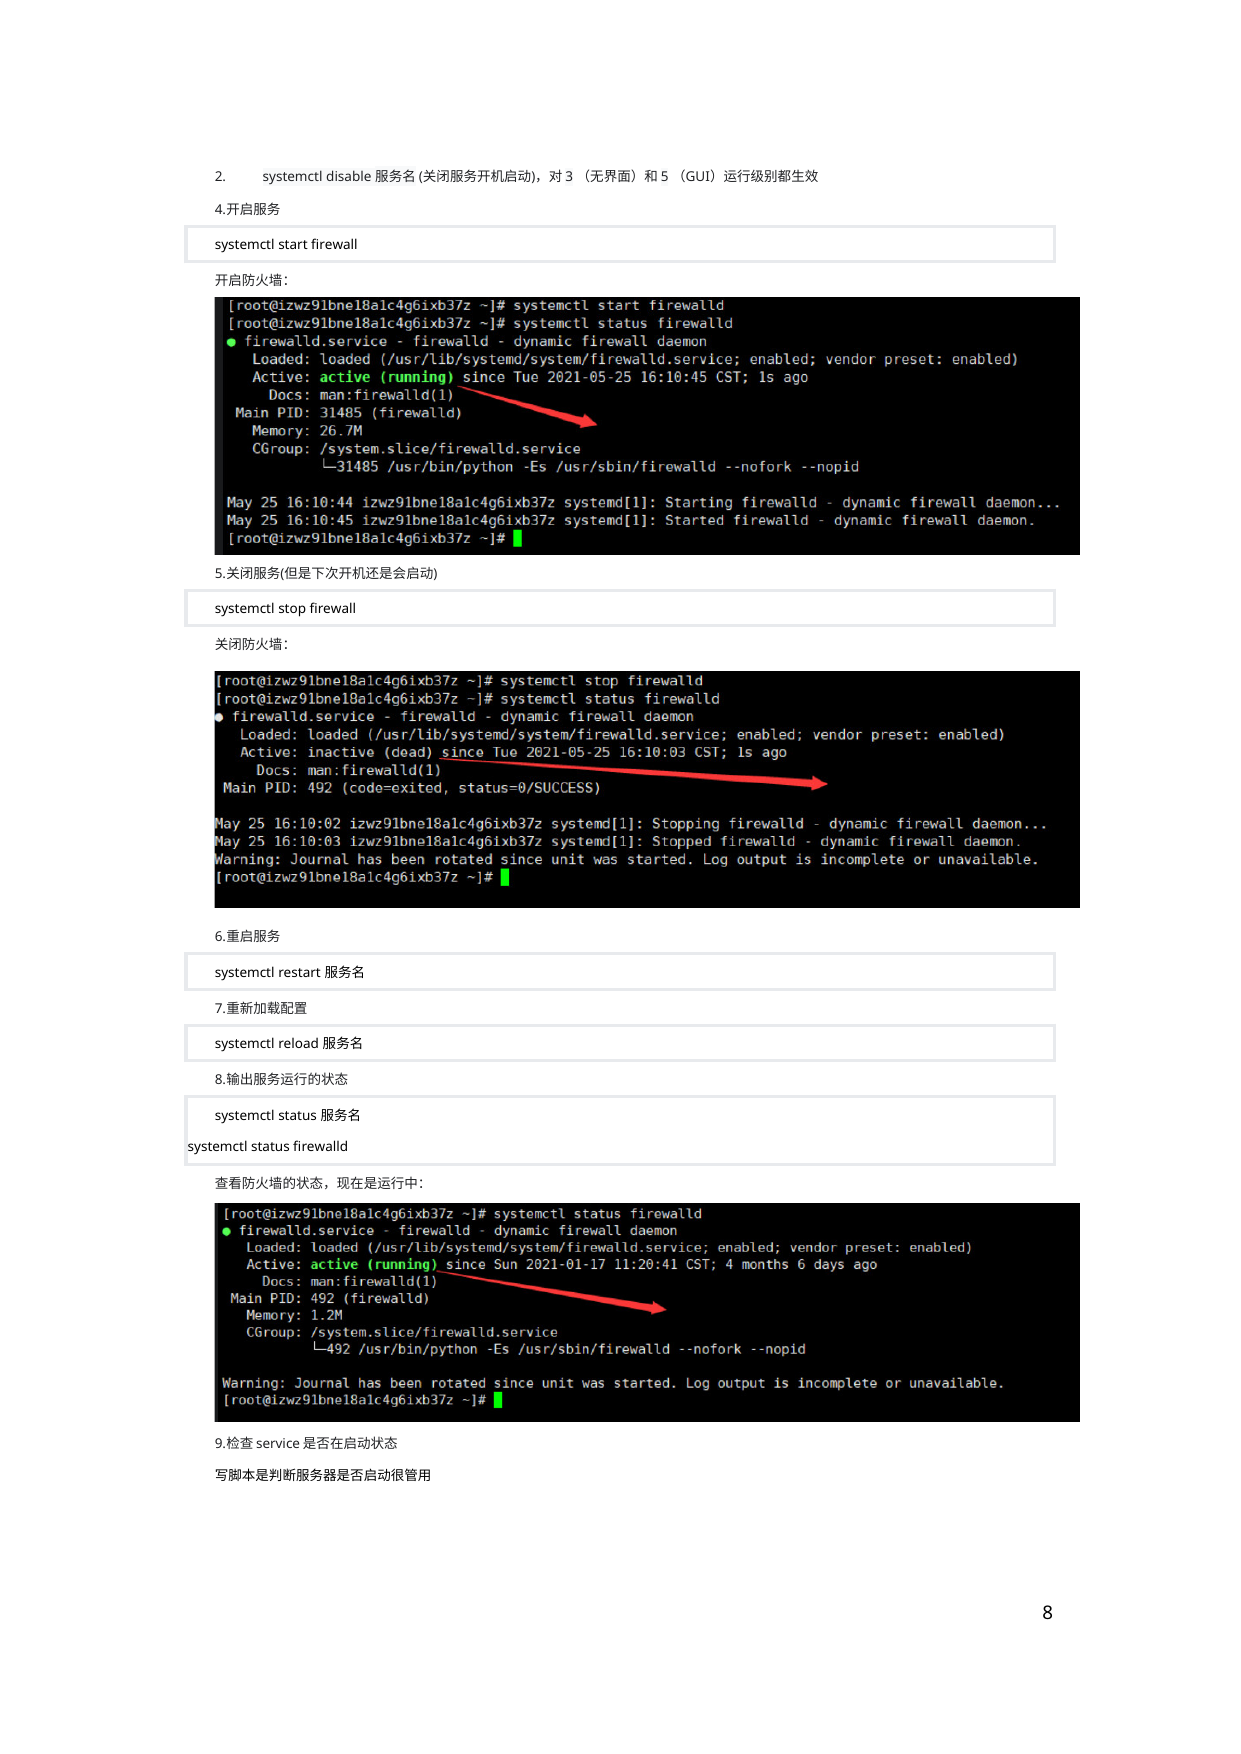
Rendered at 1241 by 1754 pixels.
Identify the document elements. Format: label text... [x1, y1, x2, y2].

text 8.输出服务运行的状态 [187, 1062, 1053, 1095]
picture [214, 671, 1080, 908]
text 开启防火墙： [187, 263, 1053, 296]
list systemctl disable 服务名 (关闭服务开机启动)，对 3 （无界面）和 5 （GUI）运行级别都生效 [187, 160, 1053, 192]
picture [214, 1203, 1080, 1422]
picture [214, 297, 1080, 555]
text 写脚本是判断服务器是否启动很管用 [187, 1458, 1053, 1491]
text systemctl reload 服务名 [188, 1027, 1053, 1059]
text systemctl stop firewall [188, 592, 1053, 624]
text systemctl status 服务名 systemctl status firewalld [188, 1098, 1053, 1163]
text 5.关闭服务(但是下次开机还是会启动) [187, 556, 1053, 588]
text 6.重启服务 [187, 920, 1053, 952]
text 查看防火墙的状态，现在是运行中： [187, 1166, 1053, 1198]
text 关闭防火墙： [187, 627, 1053, 660]
text 9.检查service是否在启动状态 [187, 1426, 1053, 1458]
text 7.重新加载配置 [187, 991, 1053, 1023]
text 4.开启服务 [187, 192, 1053, 225]
text systemctl start firewall [188, 228, 1053, 260]
text systemctl restart 服务名 [188, 955, 1053, 988]
